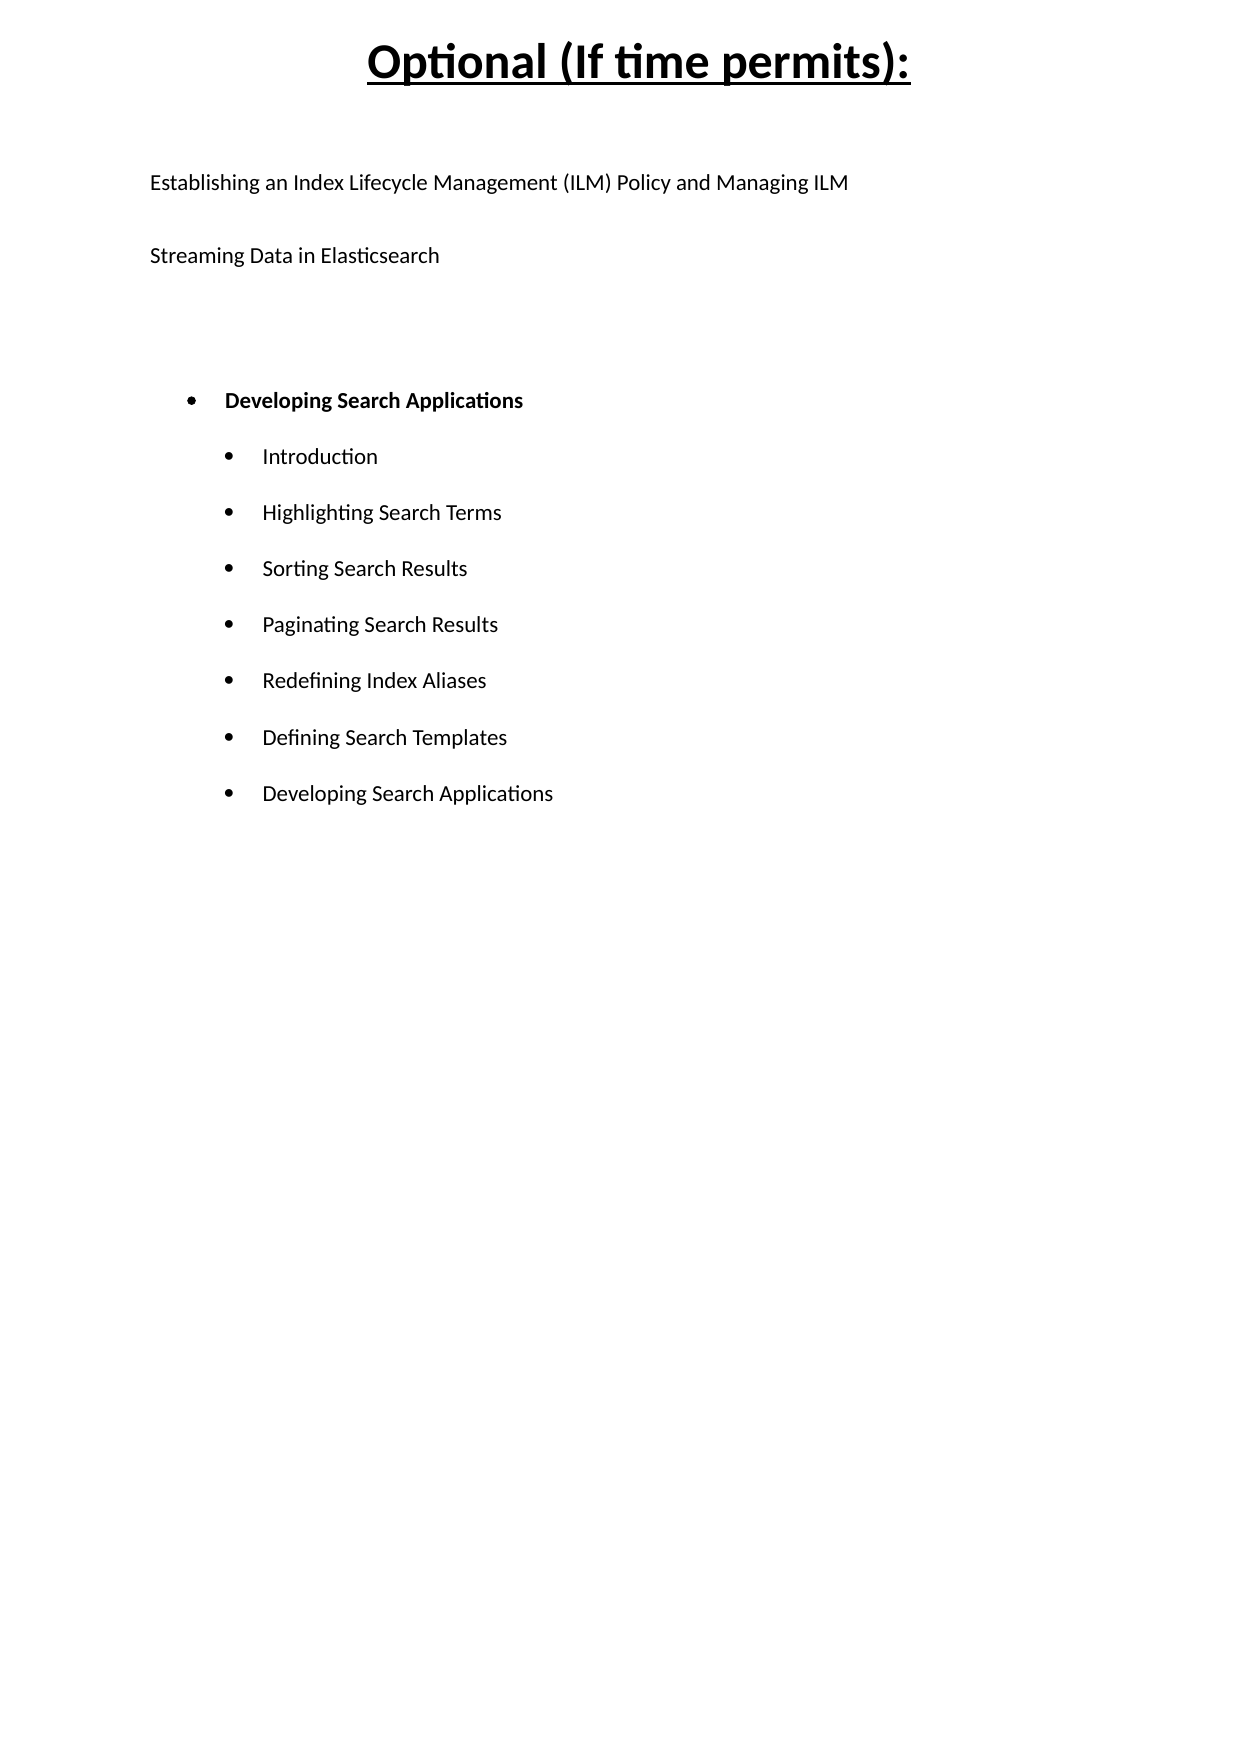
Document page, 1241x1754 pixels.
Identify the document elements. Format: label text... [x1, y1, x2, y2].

text Streaming Data in Elasticsearch [150, 241, 1090, 269]
text Optional (If time permits): [187, 29, 1090, 91]
list Developing Search Applications [225, 779, 1090, 807]
list Paginating Search Results [225, 611, 1090, 639]
list Redefining Index Aliases [225, 667, 1090, 695]
list Developing Search Applications [187, 386, 1090, 414]
list Sorting Search Results [225, 554, 1090, 583]
text Establishing an Index Lifecycle Management (ILM) Policy and Managing ILM [150, 168, 1090, 196]
list Highlighting Search Terms [225, 498, 1090, 527]
list Defining Search Templates [225, 723, 1090, 751]
list Introduction [225, 442, 1090, 471]
